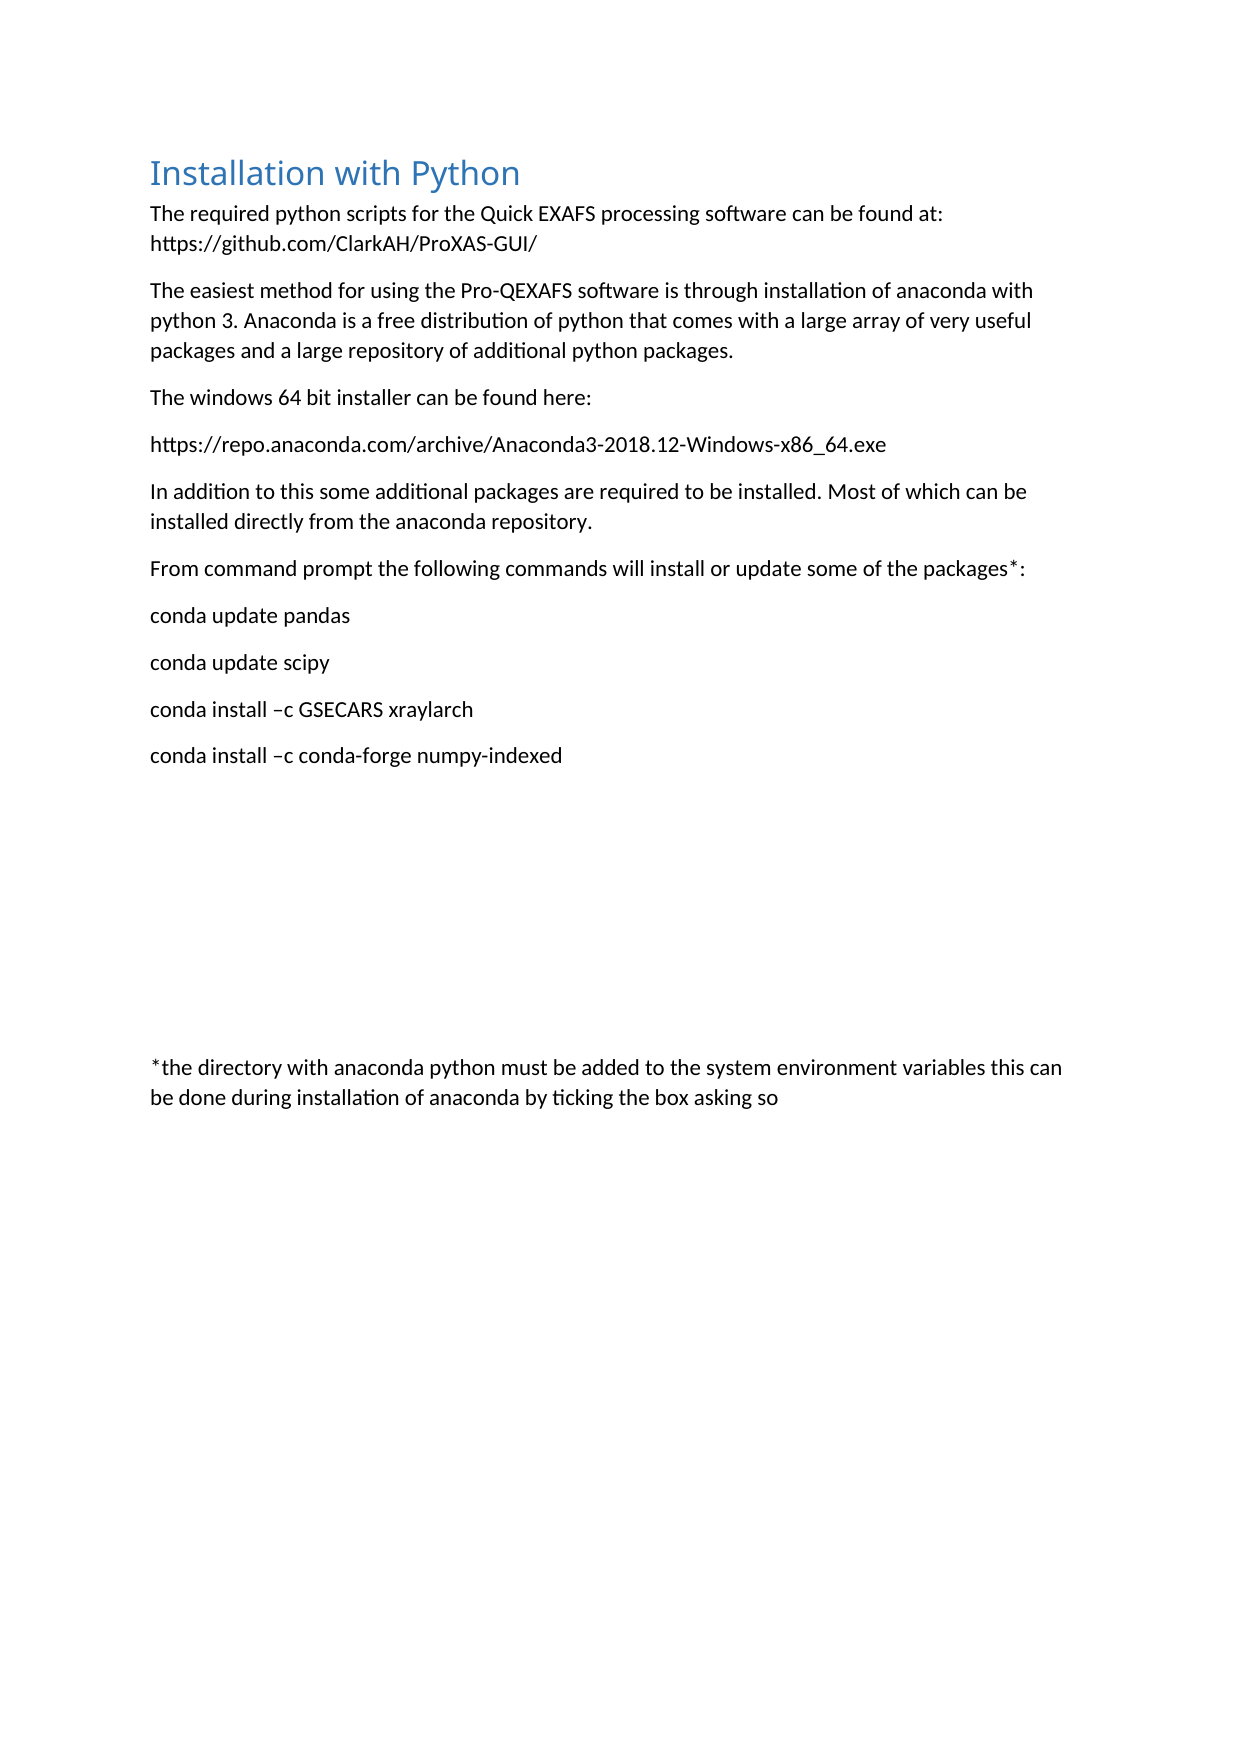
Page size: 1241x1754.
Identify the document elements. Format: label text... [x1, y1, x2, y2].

text From command prompt the following commands will install or update some of the packages*: [150, 554, 1090, 582]
text conda install –c conda-forge numpy-indexed [150, 742, 1090, 770]
text In addition to this some additional packages are required to be installed. Most of which can be installed directly from the anaconda repository. [150, 477, 1090, 535]
text The easiest method for using the Pro-QEXAFS software is through installation of anaconda with python 3. Anaconda is a free distribution of python that comes with a large array of very useful packages and a large repository of additional python packages. [150, 276, 1090, 364]
text conda update pandas [150, 601, 1090, 629]
text conda install –c GSECARS xraylarch [150, 695, 1090, 723]
text The required python scripts for the Quick EXAFS processing software can be found at: https://github.com/ClarkAH/ProXAS-GUI/ [150, 199, 1090, 257]
text *the directory with anaconda python must be added to the system environment variables this can be done during installation of anaconda by ticking the box asking so [150, 1053, 1090, 1111]
text https://repo.anaconda.com/archive/Anaconda3-2018.12-Windows-x86_64.exe [150, 430, 1090, 458]
text The windows 64 bit installer can be found here: [150, 383, 1090, 411]
subtitle Installation with Python [150, 150, 1090, 195]
text conda update scipy [150, 648, 1090, 676]
